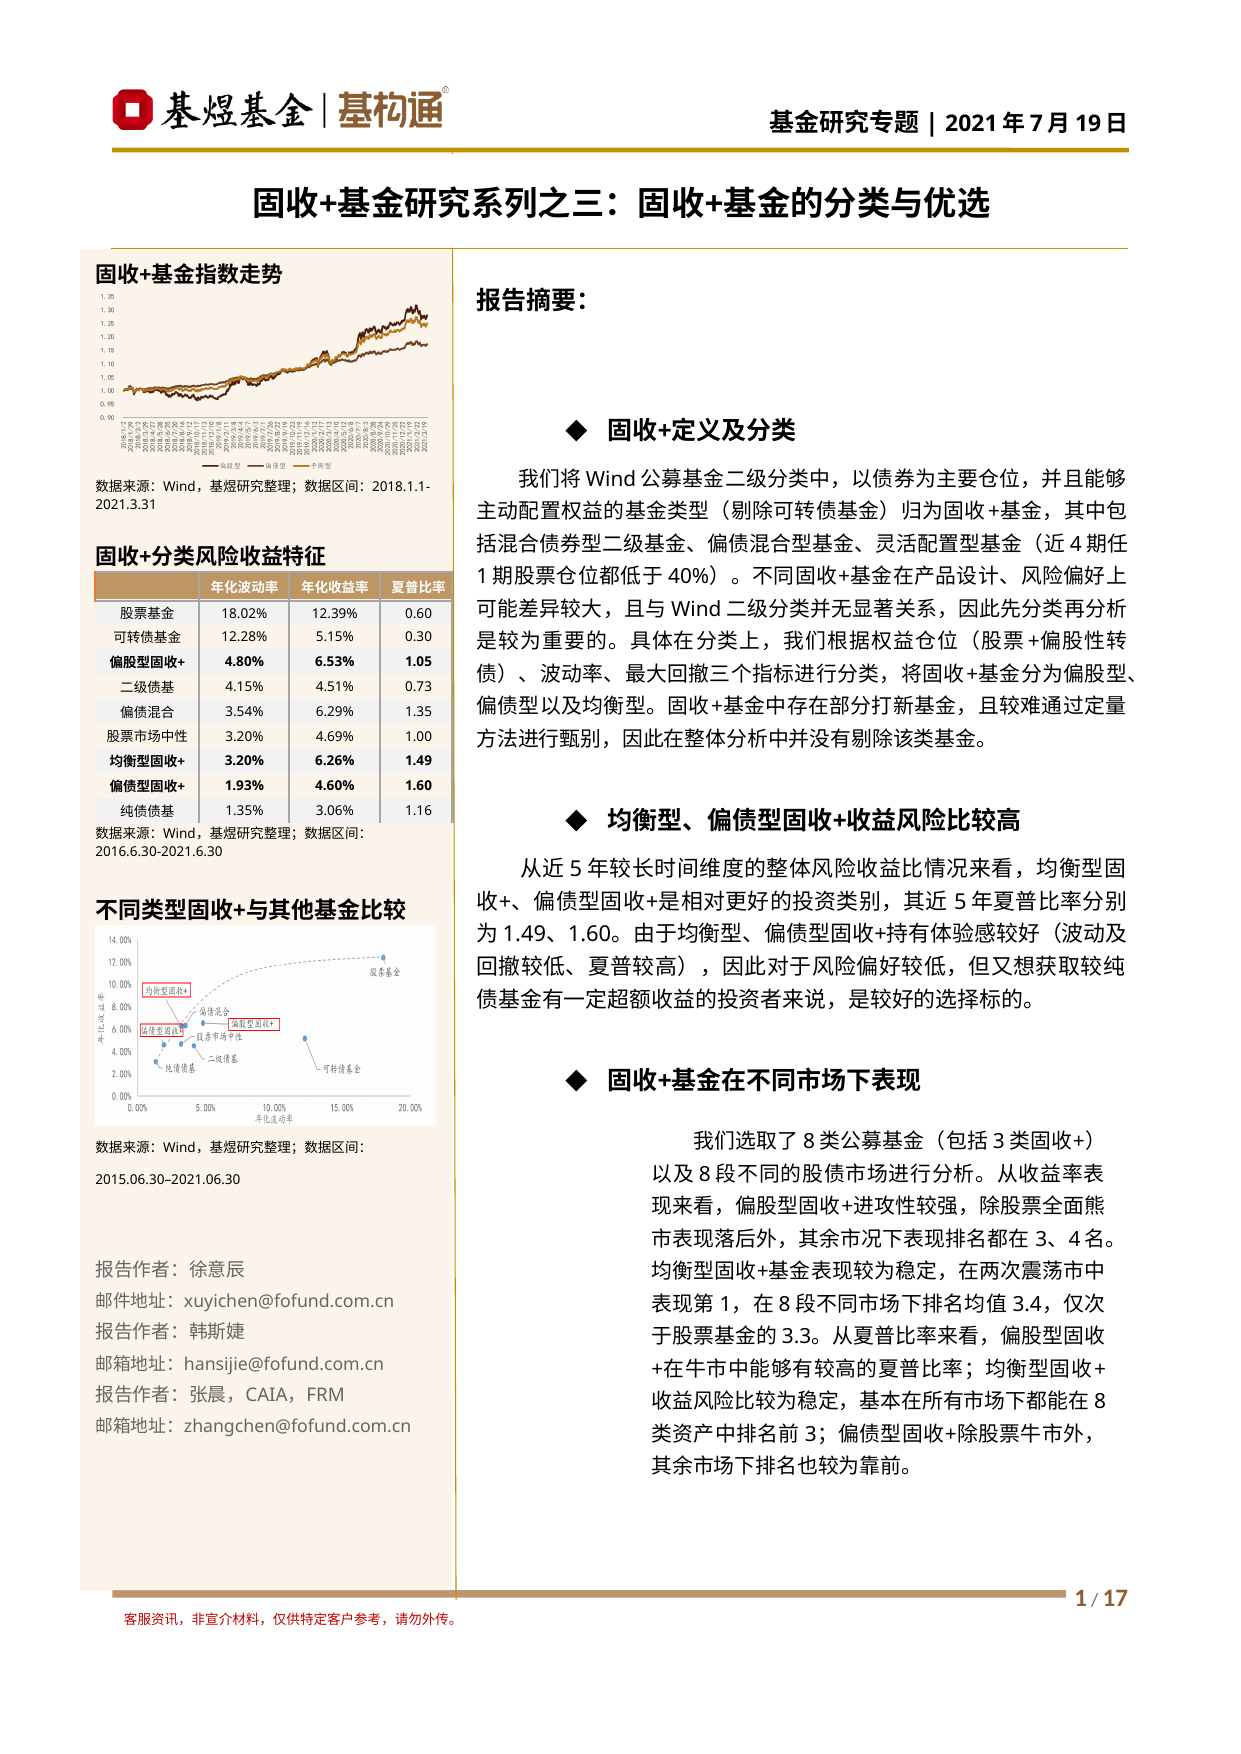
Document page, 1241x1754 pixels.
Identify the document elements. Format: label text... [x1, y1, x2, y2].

list 均衡型、偏债型固收+收益风险比较高 [455, 786, 1128, 851]
picture [95, 288, 436, 476]
list 固收+定义及分类 [454, 396, 1128, 461]
text 我们将Wind公募基金二级分类中，以债券为主要仓位，并且能够主动配置权益的基金类型（剔除可转债基金）归为固收+基金，其中包括混合债券型二级基金、偏债混合型基金、灵活配置型基金（近4期任1期股票仓位都低于40%）。不同固收+基金在产品设计、风险偏好上可能差异较大，且与Wind二级分类并无显著关系，因此先分类再分析是较为重要的。具体在分类上，我们根据权益仓位（股票+偏股性转债）、波动率、最大回撤三个指标进行分类，将固收+基金分为偏股型、偏债型以及均衡型。固收+基金中存在部分打新基金，且较难通过定量方法进行甄别，因此在整体分析中并没有剔除该类基金。 [454, 461, 1128, 754]
list 我们选取了8类公募基金（包括3类固收+）以及8段不同的股债市场进行分析。从收益率表现来看，偏股型固收+进攻性较强，除股票全面熊市表现落后外，其余市况下表现排名都在3、4名。均衡型固收+基金表现较为稳定，在两次震荡市中表现第1，在8段不同市场下排名均值3.4，仅次于股票基金的3.3。从夏普比率来看，偏股型固收+在牛市中能够有较高的夏普比率；均衡型固收+收益风险比较为稳定，基本在所有市场下都能在8类资产中排名前3；偏债型固收+除股票牛市外，其余市场下排名也较为靠前。 [456, 1124, 1106, 1481]
list 报告摘要： [454, 266, 1106, 331]
text 从近5年较长时间维度的整体风险收益比情况来看，均衡型固收+、偏债型固收+是相对更好的投资类别，其近5年夏普比率分别为1.49、1.60。由于均衡型、偏债型固收+持有体验感较好（波动及回撤较低、夏普较高），因此对于风险偏好较低，但又想获取较纯债基金有一定超额收益的投资者来说，是较好的选择标的。 [455, 851, 1128, 1014]
list 固收+基金在不同市场下表现 [456, 1046, 1161, 1111]
picture [112, 86, 449, 130]
